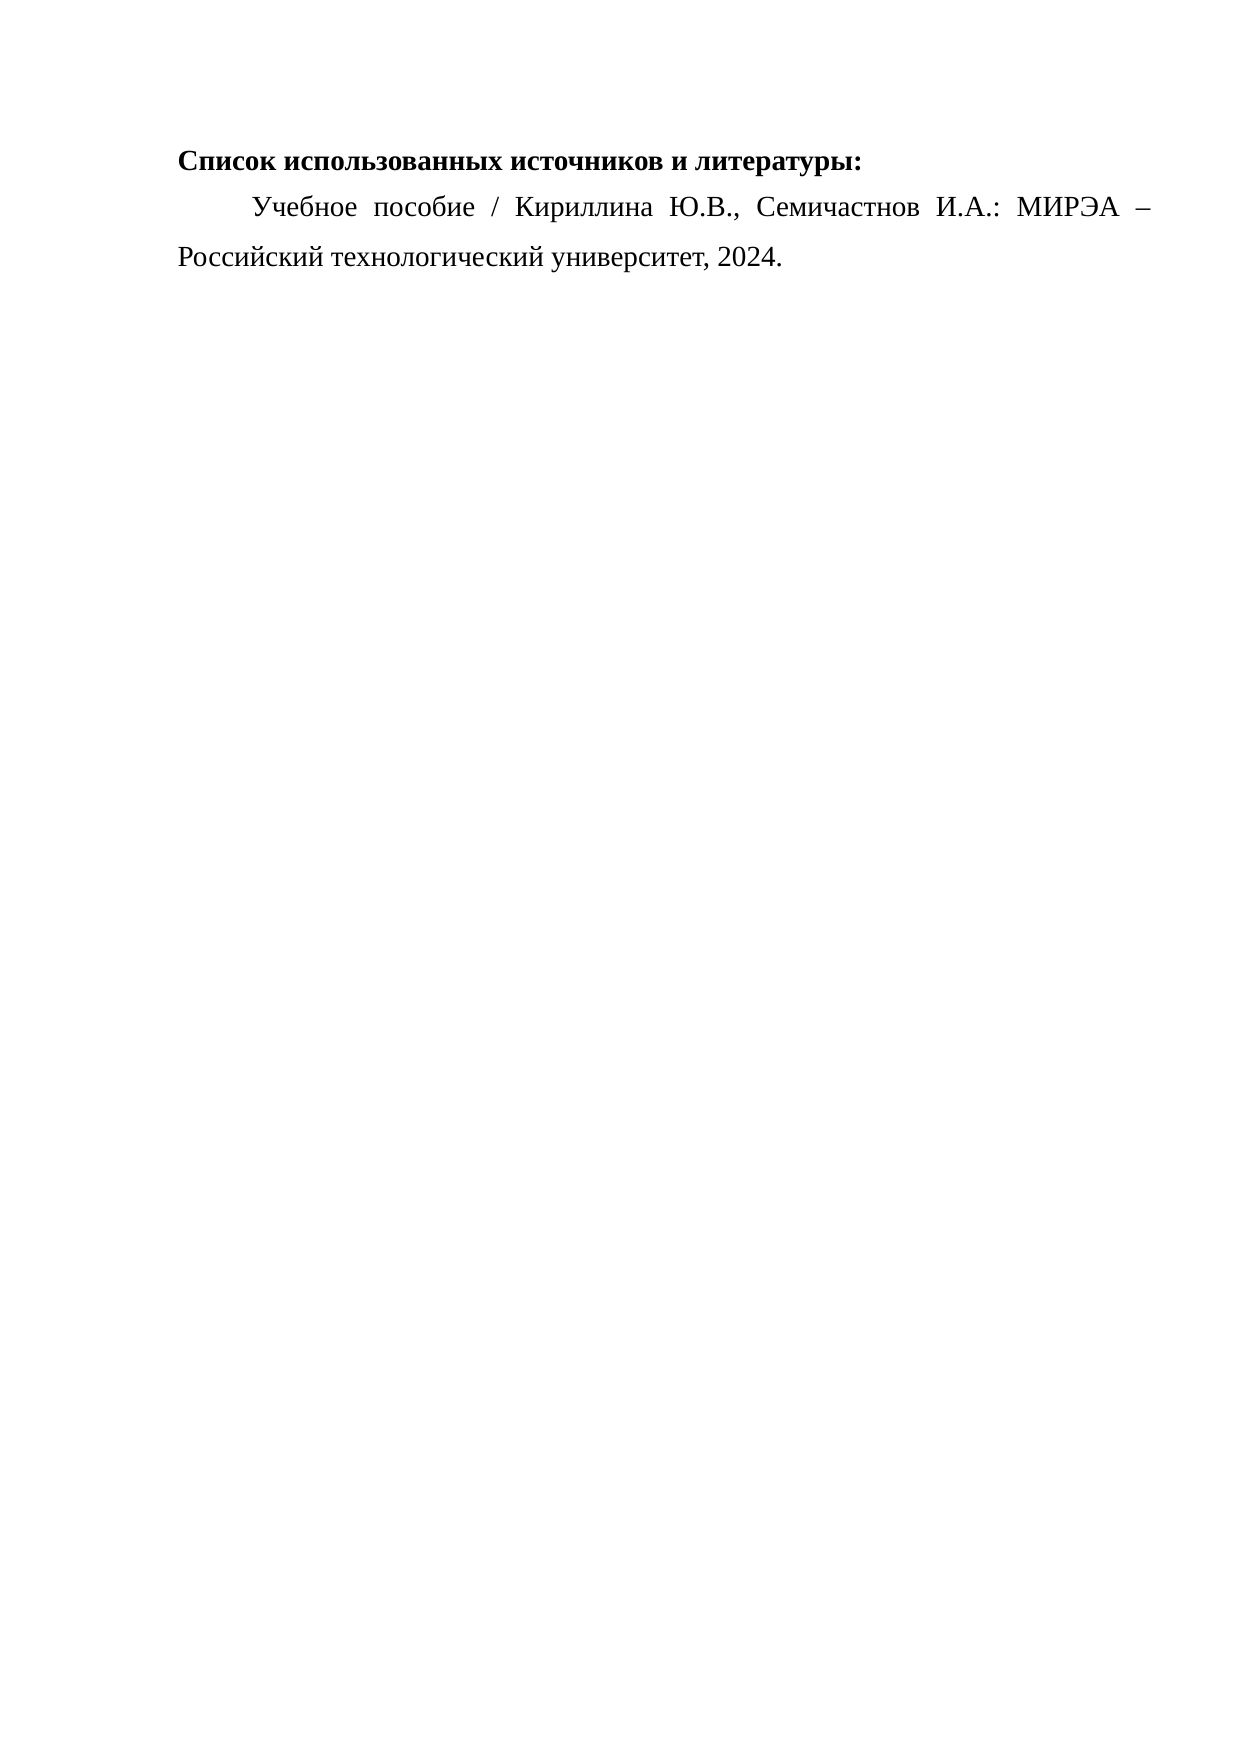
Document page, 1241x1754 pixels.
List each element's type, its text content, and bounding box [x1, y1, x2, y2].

subtitle Список использованных источников и литературы: [177, 143, 1152, 177]
text Учебное пособие / Кириллина Ю.В., Семичастнов И.А.: МИРЭА – Российский технологический университет, 2024. [177, 189, 1152, 273]
